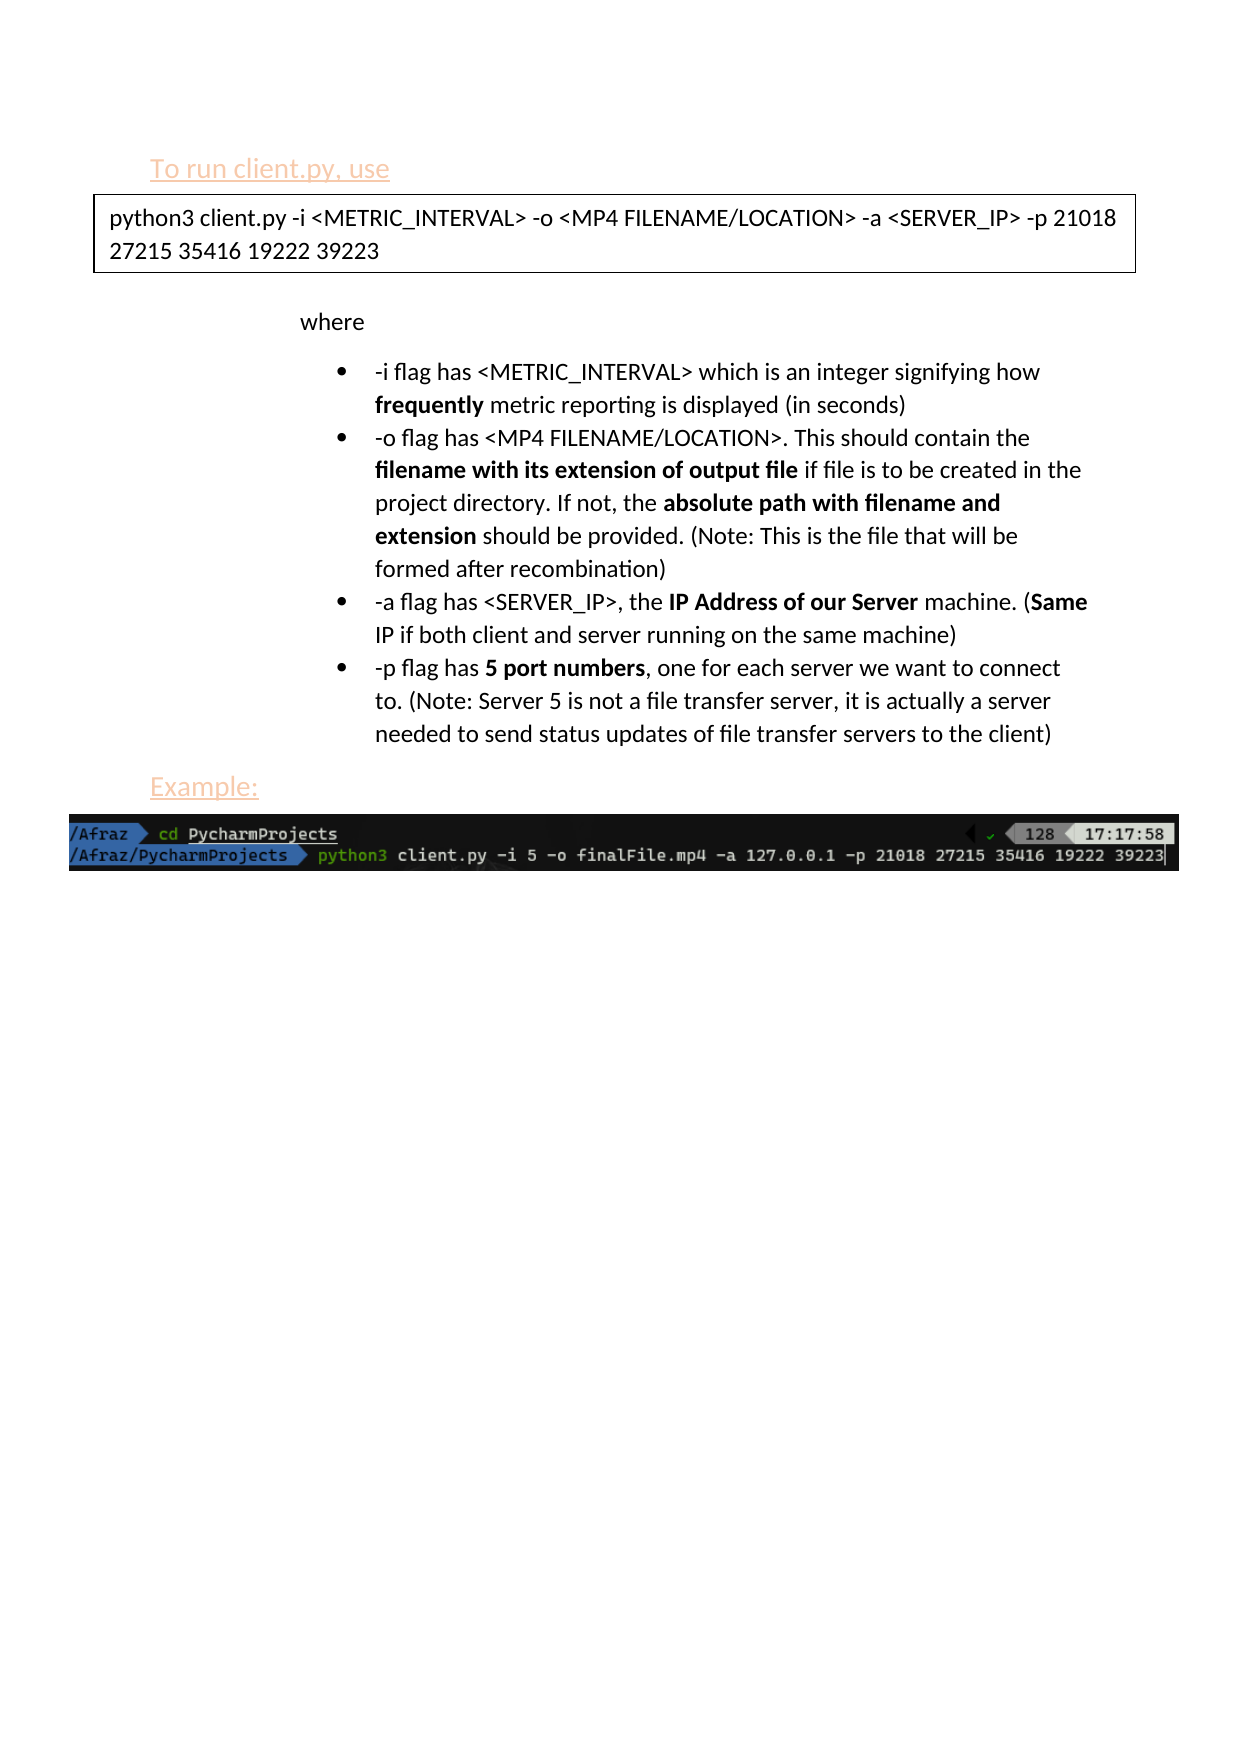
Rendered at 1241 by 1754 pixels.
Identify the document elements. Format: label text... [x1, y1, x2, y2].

list -o flag has <MP4 FILENAME/LOCATION>. This should contain the filename with its extension of output file if file is to be created in the project directory. If not, the absolute path with filename and extension should be provided. (Note: This is the file that will be formed after recombination) [337, 422, 1090, 584]
text To run client.py, use [150, 150, 1090, 186]
text where [225, 273, 1090, 337]
list -a flag has <SERVER_IP>, the IP Address of our Server machine. (Same IP if both client and server running on the same machine) [337, 586, 1090, 650]
list -i flag has <METRIC_INTERVAL> which is an integer signifying how frequently metric reporting is displayed (in seconds) [337, 356, 1090, 419]
list -p flag has 5 port numbers, one for each server we want to connect to. (Note: Server 5 is not a file transfer server, it is actually a server needed to send status updates of file transfer servers to the client) [337, 652, 1090, 748]
text Example: [150, 768, 1090, 803]
picture [69, 814, 1179, 871]
